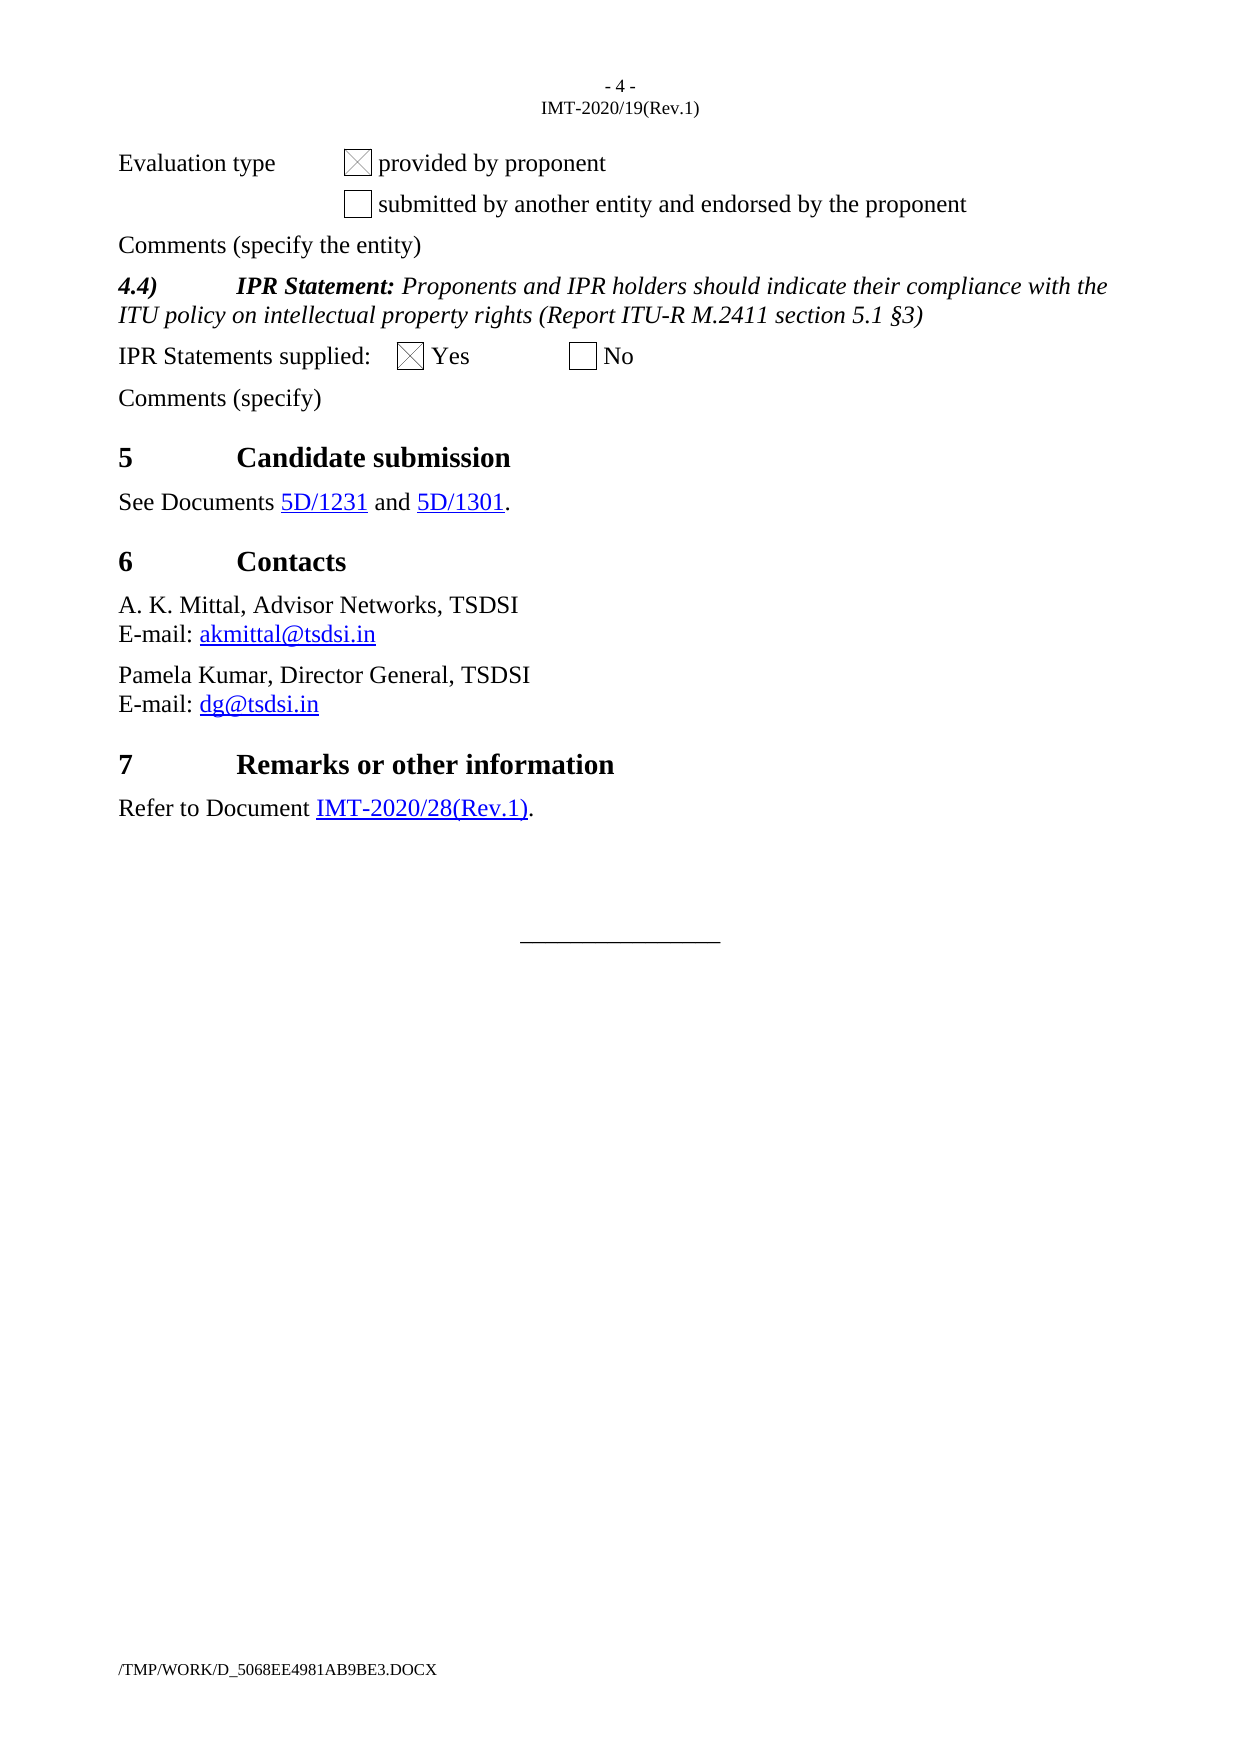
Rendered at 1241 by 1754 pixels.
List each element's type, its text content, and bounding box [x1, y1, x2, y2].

text submitted by another entity and endorsed by the proponent [118, 189, 1122, 218]
text Comments (specify) [118, 383, 1122, 411]
text See Documents 5D/1231 and 5D/1301. [118, 487, 1122, 515]
subtitle 6 Contacts [118, 544, 1122, 578]
subtitle 5 Candidate submission [118, 441, 1122, 474]
text Pamela Kumar, Director General, TSDSI E-mail: dg@tsdsi.in [118, 661, 1122, 718]
text Refer to Document IMT-2020/28(Rev.1). [118, 793, 1122, 822]
subtitle 7 Remarks or other information [118, 747, 1122, 781]
text Evaluation type provided by proponent [371, 148, 1122, 176]
text IPR Statements supplied: Yes No [118, 341, 1122, 370]
text ________________ [118, 917, 1122, 946]
text 4.4) IPR Statement: Proponents and IPR holders should indicate their compliance with the ITU policy on intellectual property rights (Report ITU-R M.2411 section 5.1 §3) [118, 271, 1122, 329]
text Evaluation type provided by proponent [118, 148, 344, 176]
text Comments (specify the entity) [118, 230, 1122, 259]
text A. K. Mittal, Advisor Networks, TSDSI E-mail: akmittal@tsdsi.in [118, 591, 1122, 648]
